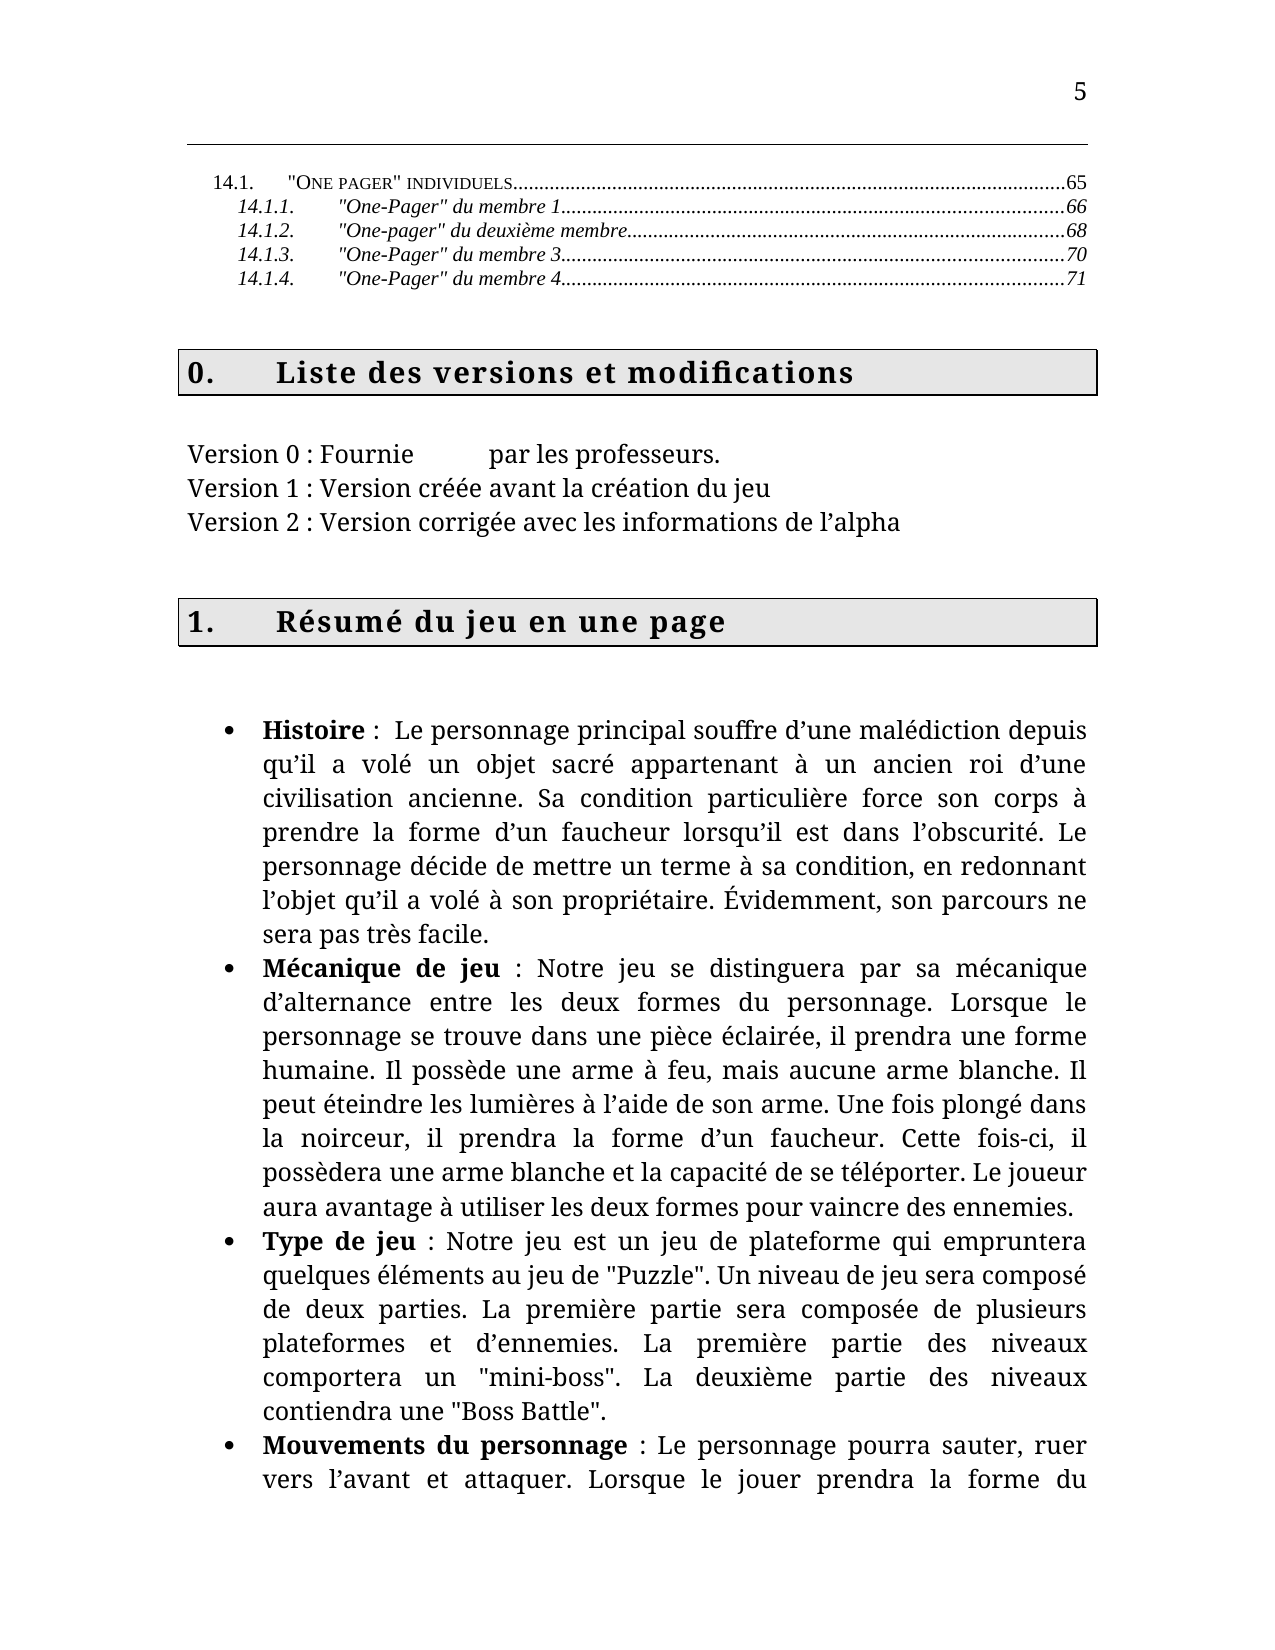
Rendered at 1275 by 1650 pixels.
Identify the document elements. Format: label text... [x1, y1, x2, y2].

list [225, 1428, 1088, 1496]
text 14.1.2. "One-pager" du deuxième membre. 68 [237, 218, 1088, 242]
subtitle Résumé du jeu en une page [179, 599, 1096, 645]
text 14.1.1. "One-Pager" du membre 1 66 [237, 194, 1088, 218]
subtitle Liste des versions et modifications [179, 350, 1096, 394]
list Histoire : Le personnage principal souffre d’une malédiction depuis qu’il a volé un objet sacré appartenant à un ancien roi d’une civilisation ancienne. Sa condition particulière force son corps à prendre la forme d’un faucheur lorsqu’il est dans l’obscurité. Le personnage décide de mettre un terme à sa condition, en redonnant l’objet qu’il a volé à son propriétaire. Évidemment, son parcours ne sera pas très facile. [225, 712, 1088, 951]
text 14.1.4. "One-Pager" du membre 4 71 [237, 266, 1088, 290]
text Version 1 : Version créée avant la création du jeu [187, 471, 1088, 505]
text 14.1. "One pager" individuels 65 [212, 170, 1088, 194]
text Version 0 : Fournie par les professeurs. [187, 437, 1088, 471]
text 14.1.3. "One-Pager" du membre 3 70 [237, 242, 1088, 266]
list Mécanique de jeu : Notre jeu se distinguera par sa mécanique d’alternance entre les deux formes du personnage. Lorsque le personnage se trouve dans une pièce éclairée, il prendra une forme humaine. Il possède une arme à feu, mais aucune arme blanche. Il peut éteindre les lumières à l’aide de son arme. Une fois plongé dans la noirceur, il prendra la forme d’un faucheur. Cette fois-ci, il possèdera une arme blanche et la capacité de se téléporter. Le joueur aura avantage à utiliser les deux formes pour vaincre des ennemies. [225, 951, 1088, 1223]
list Type de jeu : Notre jeu est un jeu de plateforme qui empruntera quelques éléments au jeu de "Puzzle". Un niveau de jeu sera composé de deux parties. La première partie sera composée de plusieurs plateformes et d’ennemies. La première partie des niveaux comportera un "mini-boss". La deuxième partie des niveaux contiendra une "Boss Battle". [225, 1223, 1088, 1428]
text Version 2 : Version corrigée avec les informations de l’alpha [187, 505, 1088, 539]
